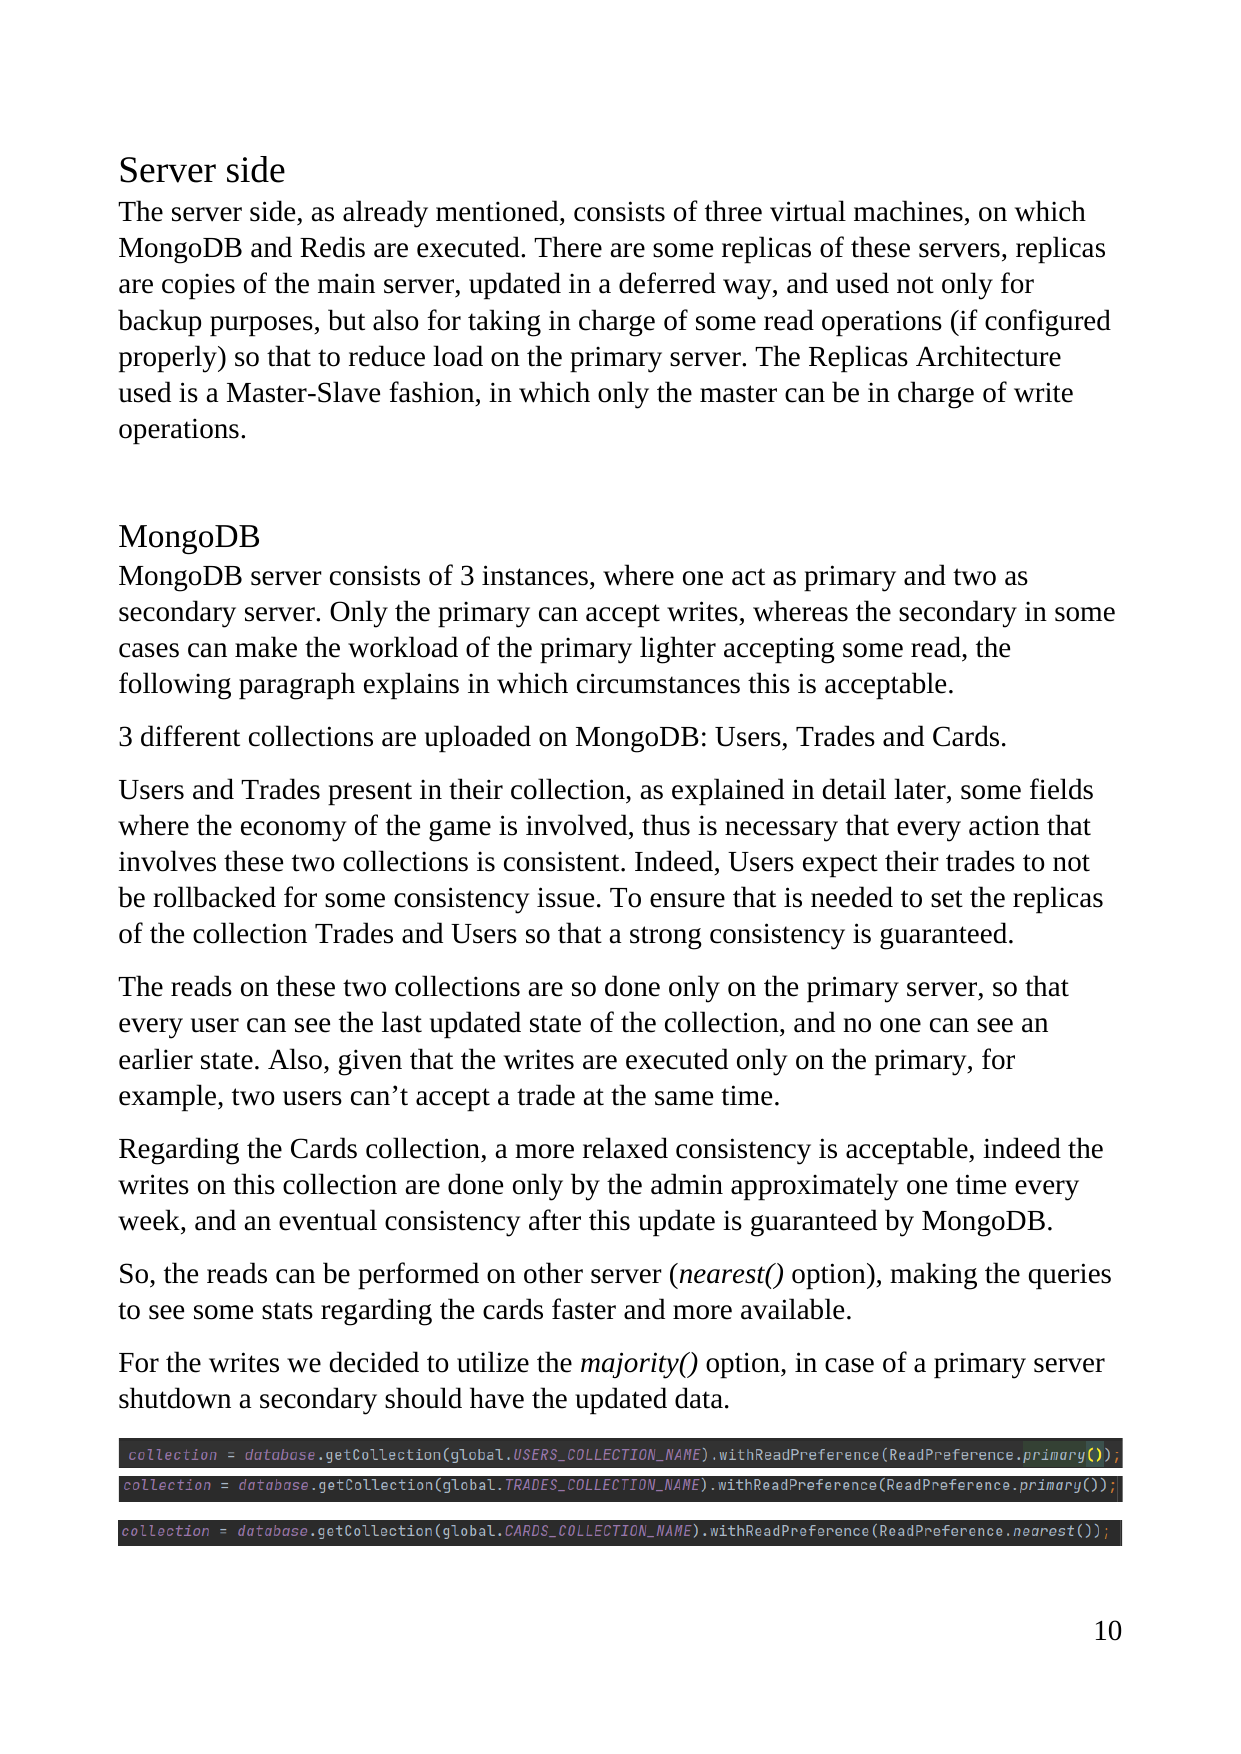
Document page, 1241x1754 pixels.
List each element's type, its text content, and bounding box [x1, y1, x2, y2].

text Regarding the Cards collection, a more relaxed consistency is acceptable, indeed the writes on this collection are done only by the admin approximately one time every week, and an eventual consistency after this update is guaranteed by MongoDB. [118, 1131, 1122, 1237]
picture [118, 1438, 1123, 1468]
text MongoDB server consists of 3 instances, where one act as primary and two as secondary server. Only the primary can accept writes, whereas the secondary in some cases can make the workload of the primary lighter accepting some read, the following paragraph explains in which circumstances this is acceptable. [118, 558, 1122, 700]
text MongoDB [118, 517, 1122, 555]
text For the writes we decided to utilize the majority() option, in case of a primary server shutdown a secondary should have the updated data. [118, 1345, 1122, 1414]
text Server side [118, 148, 1122, 191]
text Users and Trades present in their collection, as explained in detail later, some fields where the economy of the game is involved, thus is necessary that every action that involves these two collections is consistent. Indeed, Users expect their trades to not be rollbacked for some consistency issue. To ensure that is needed to set the replicas of the collection Trades and Users so that a strong consistency is guaranteed. [118, 772, 1122, 950]
picture [118, 1476, 1123, 1502]
text 3 different collections are uploaded on MongoDB: Users, Trades and Cards. [118, 719, 1122, 753]
text So, the reads can be performed on other server (nearest() option), making the queries to see some stats regarding the cards faster and more available. [118, 1256, 1122, 1326]
text The reads on these two collections are so done only on the primary server, so that every user can see the last updated state of the collection, and no one can see an earlier state. Also, given that the writes are executed only on the primary, for example, two users can’t accept a trade at the same time. [118, 969, 1122, 1111]
text The server side, as already mentioned, consists of three virtual machines, on which MongoDB and Redis are executed. There are some replicas of these servers, replicas are copies of the main server, updated in a deferred way, and used not only for backup purposes, but also for taking in charge of some read operations (if configured properly) so that to reduce load on the primary server. The Replicas Architecture used is a Master-Slave fashion, in which only the master can be in charge of write operations. [118, 194, 1122, 444]
picture [118, 1520, 1123, 1546]
